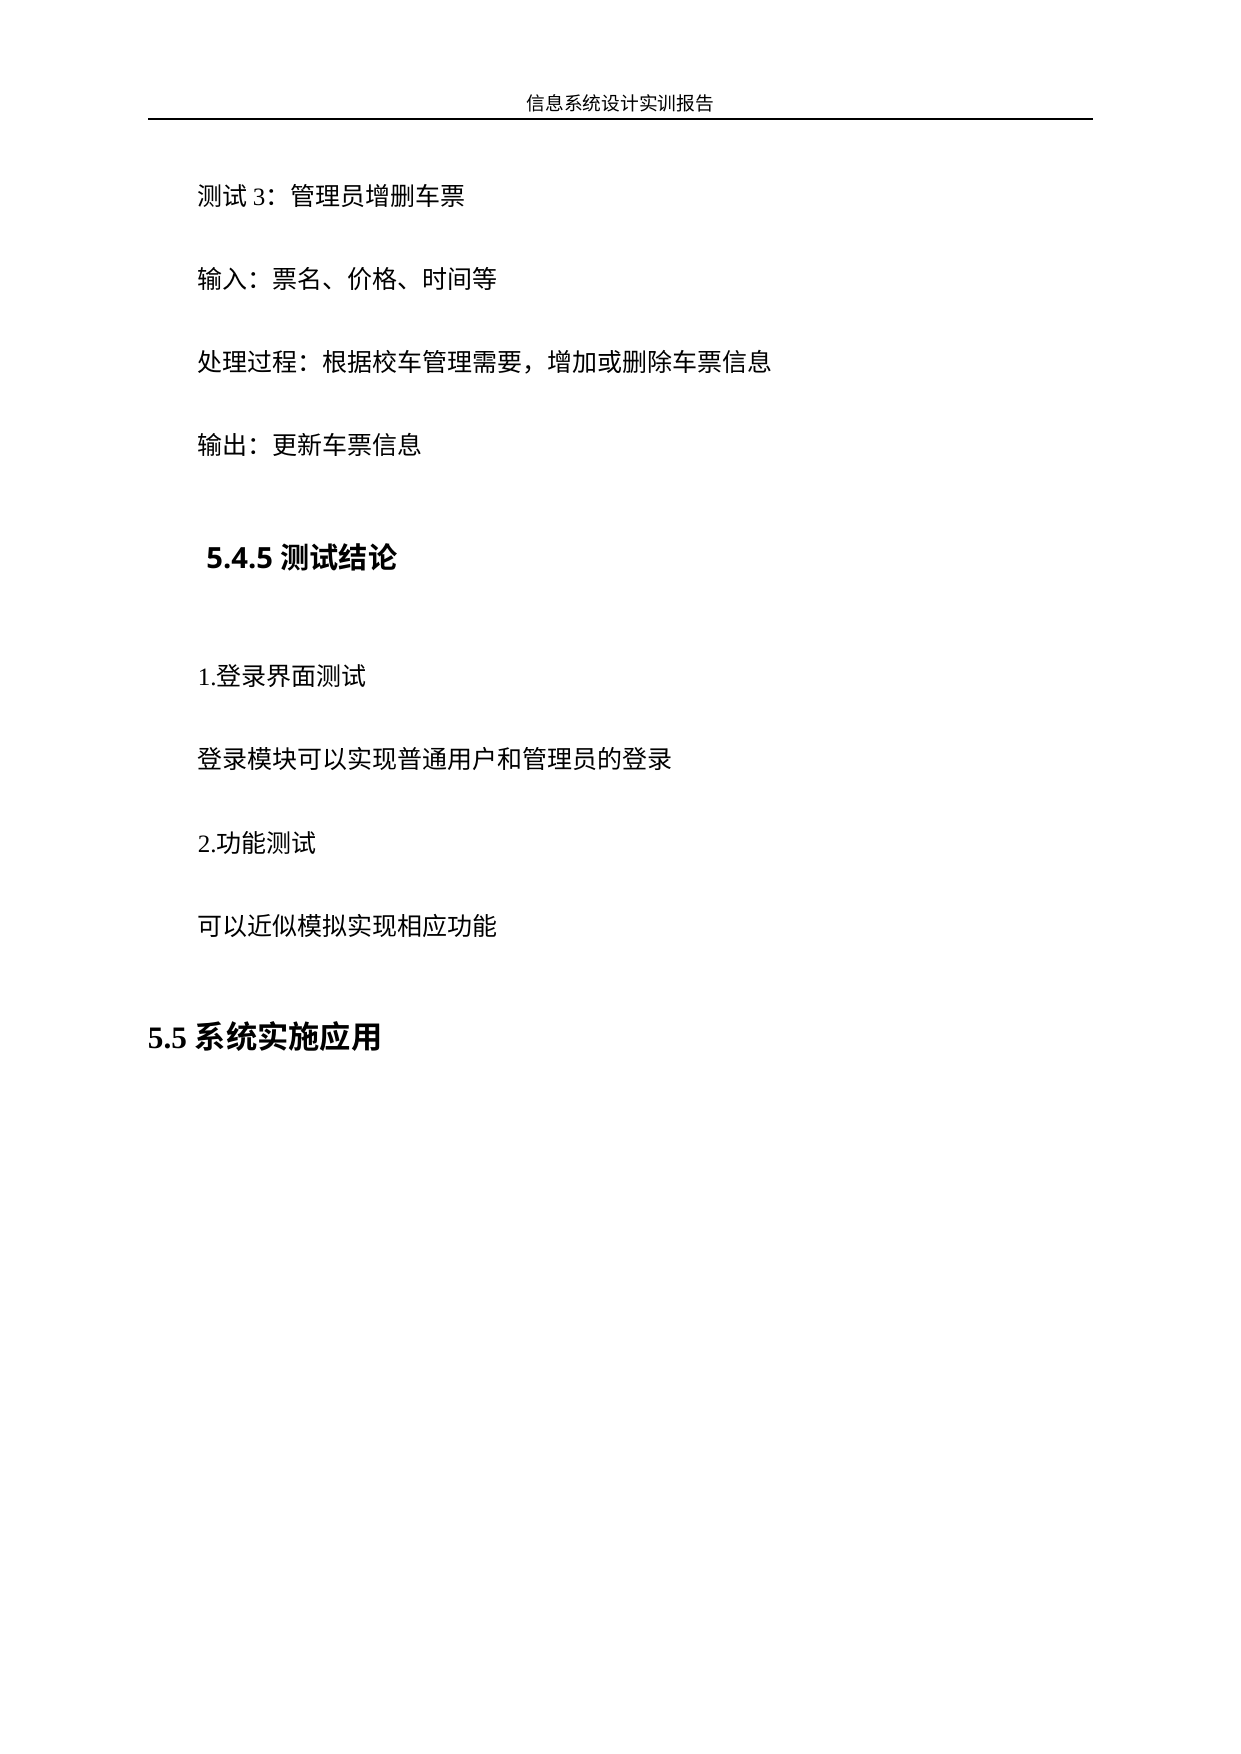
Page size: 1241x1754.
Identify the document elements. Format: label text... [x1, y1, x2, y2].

subtitle 5.4.5 测试结论 [148, 524, 1093, 589]
text 处理过程：根据校车管理需要，增加或删除车票信息 [148, 328, 1093, 393]
text 可以近似模拟实现相应功能 [148, 892, 1093, 957]
text 登录模块可以实现普通用户和管理员的登录 [148, 726, 1093, 791]
text 输入：票名、价格、时间等 [148, 245, 1093, 310]
text 输出：更新车票信息 [148, 411, 1093, 476]
text 2.功能测试 [148, 809, 1093, 874]
text 测试3：管理员增删车票 [148, 162, 1093, 227]
text 1.登录界面测试 [148, 642, 1093, 707]
